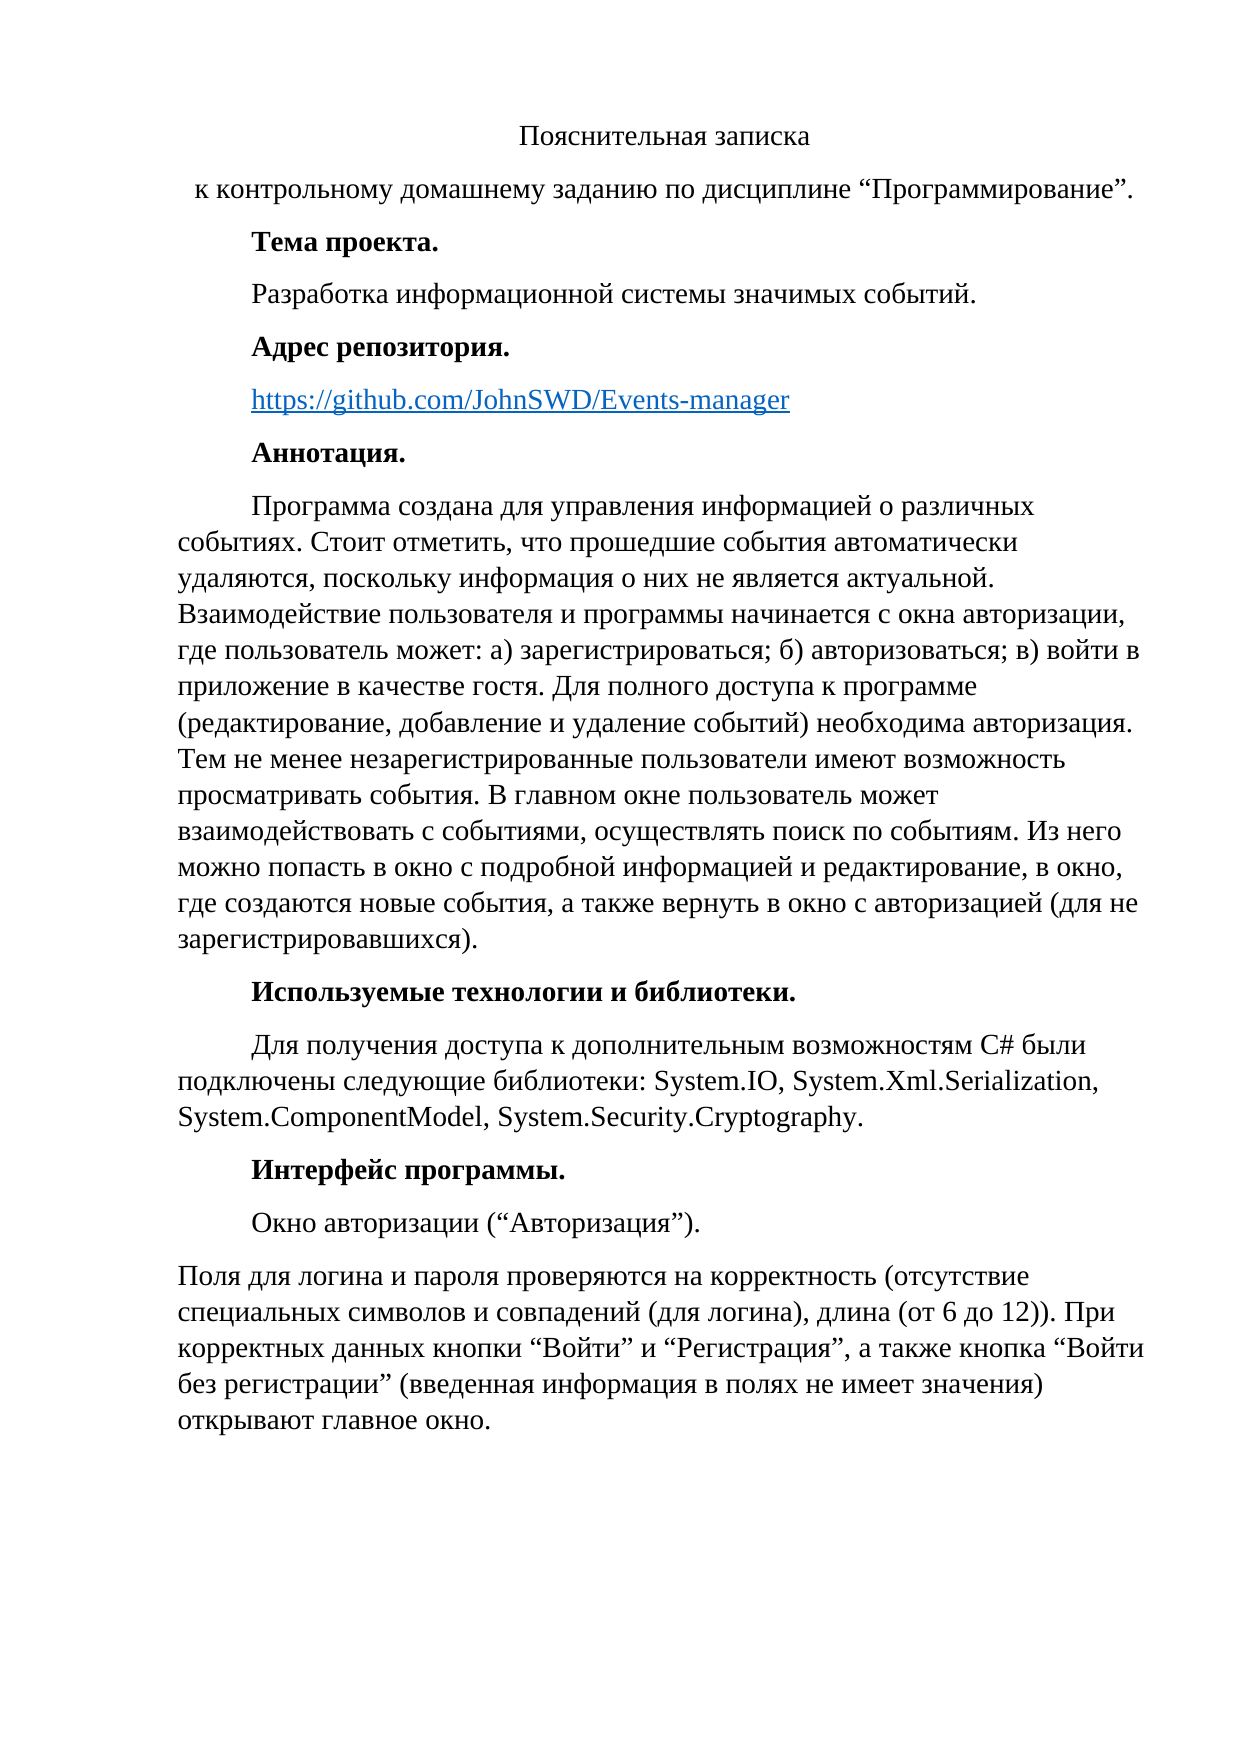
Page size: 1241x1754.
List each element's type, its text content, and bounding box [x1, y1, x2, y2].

text Адрес репозитория. [177, 329, 1152, 363]
text Аннотация. [177, 435, 1152, 468]
text Пояснительная записка [177, 118, 1152, 152]
text к контрольному домашнему заданию по дисциплине “Программирование”. [177, 171, 1152, 204]
text Интерфейс программы. [177, 1152, 1152, 1186]
text Используемые технологии и библиотеки. [177, 974, 1152, 1008]
text Тема проекта. [177, 224, 1152, 257]
text Поля для логина и пароля проверяются на корректность (отсутствие специальных символов и совпадений (для логина), длина (от 6 до 12)). При корректных данных кнопки “Войти” и “Регистрация”, а также кнопка “Войти без регистрации” (введенная информация в полях не имеет значения) открывают главное окно. [177, 1258, 1152, 1436]
text https://github.com/JohnSWD/Events-manager [215, 382, 1152, 416]
text Окно авторизации (“Авторизация”). [177, 1205, 1152, 1239]
text Для получения доступа к дополнительным возможностям C# были подключены следующие библиотеки: System.IO, System.Xml.Serialization, System.ComponentModel, System.Security.Cryptography. [177, 1027, 1152, 1133]
text Программа создана для управления информацией о различных событиях. Стоит отметить, что прошедшие события автоматически удаляются, поскольку информация о них не является актуальной. Взаимодействие пользователя и программы начинается с окна авторизации, где пользователь может: а) зарегистрироваться; б) авторизоваться; в) войти в приложение в качестве гостя. Для полного доступа к программе (редактирование, добавление и удаление событий) необходима авторизация. Тем не менее незарегистрированные пользователи имеют возможность просматривать события. В главном окне пользователь может взаимодействовать с событиями, осуществлять поиск по событиям. Из него можно попасть в окно с подробной информацией и редактирование, в окно, где создаются новые события, а также вернуть в окно с авторизацией (для не зарегистрировавшихся). [177, 488, 1152, 955]
text Разработка информационной системы значимых событий. [177, 277, 1152, 310]
